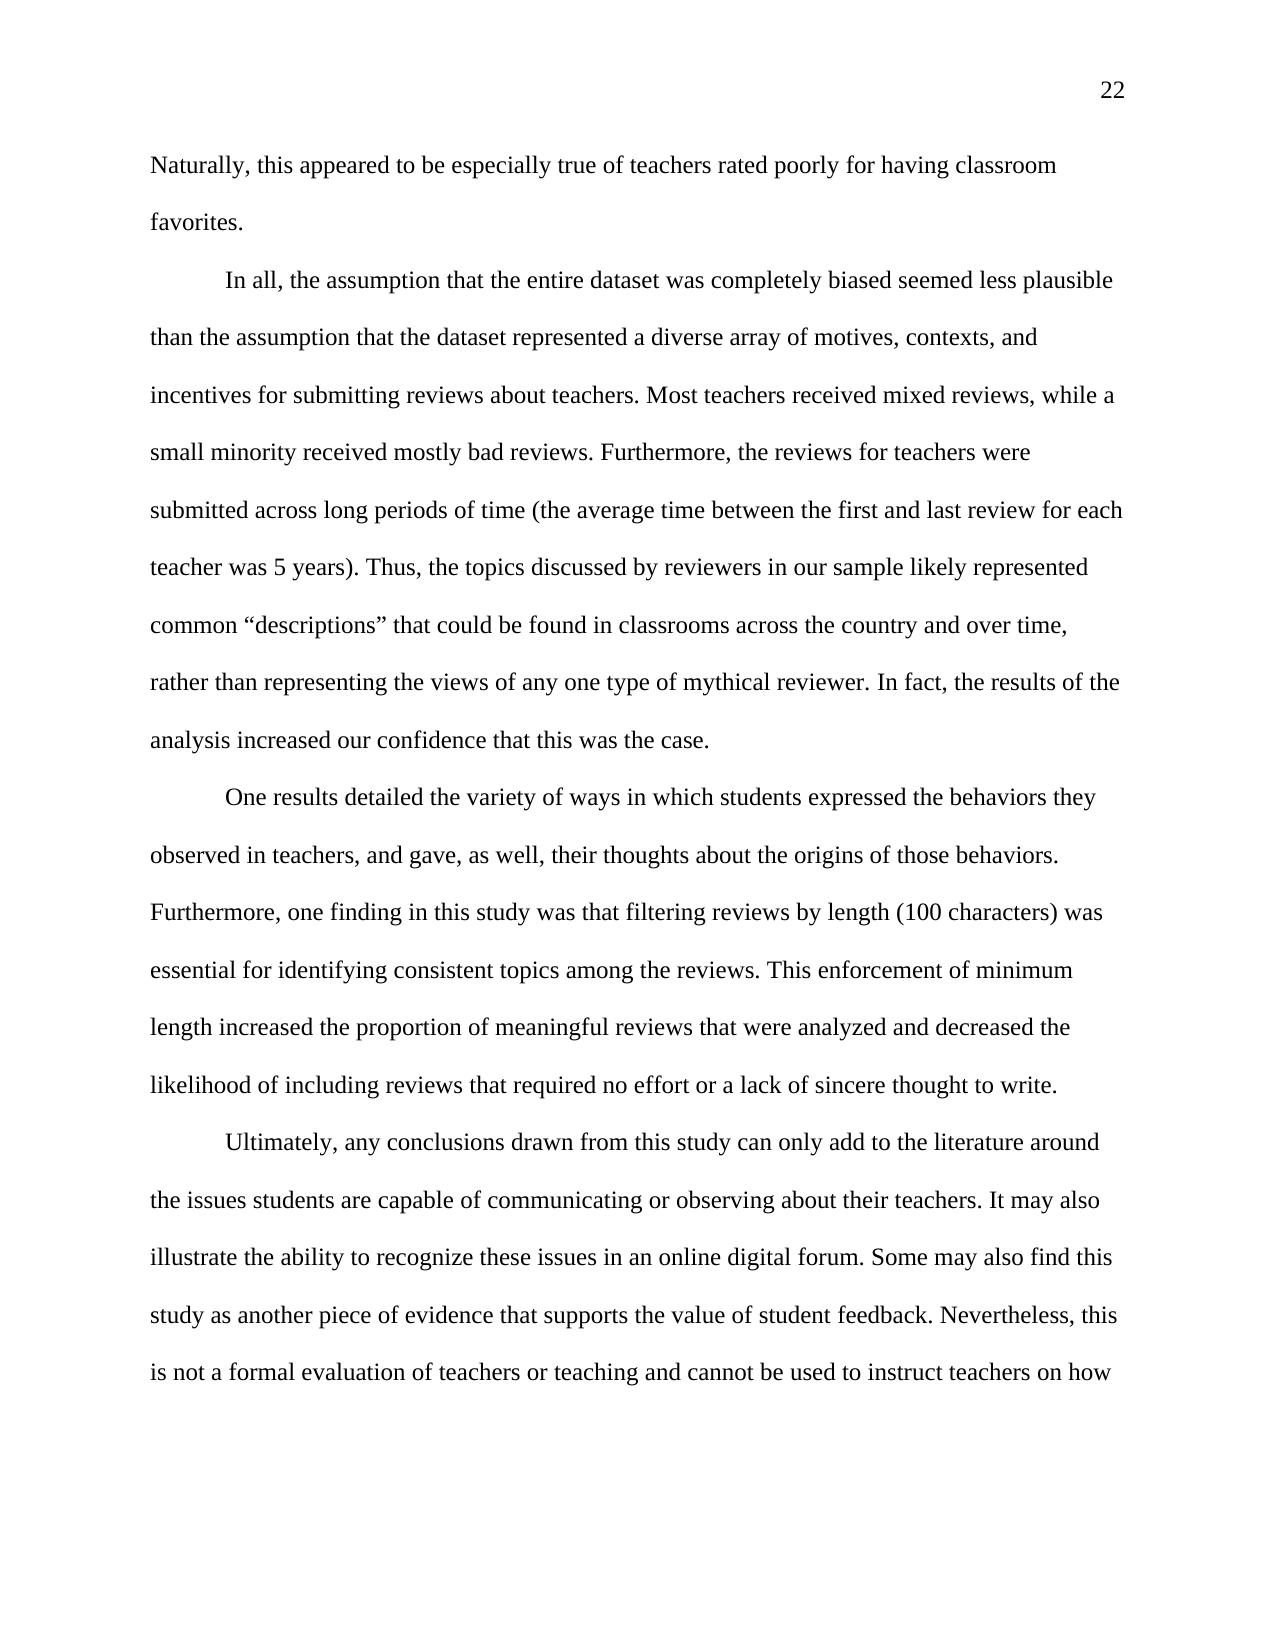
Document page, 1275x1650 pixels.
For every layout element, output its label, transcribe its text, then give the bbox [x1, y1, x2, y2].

text One results detailed the variety of ways in which students expressed the behaviors they observed in teachers, and gave, as well, their thoughts about the origins of those behaviors. Furthermore, one finding in this study was that filtering reviews by length (100 characters) was essential for identifying consistent topics among the reviews. This enforcement of minimum length increased the proportion of meaningful reviews that were analyzed and decreased the likelihood of including reviews that required no effort or a lack of sincere thought to write. [150, 782, 1125, 1099]
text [150, 1127, 1125, 1386]
text In all, the assumption that the entire dataset was completely biased seemed less plausible than the assumption that the dataset represented a diverse array of motives, contexts, and incentives for submitting reviews about teachers. Most teachers received mixed reviews, while a small minority received mostly bad reviews. Furthermore, the reviews for teachers were submitted across long periods of time (the average time between the first and last review for each teacher was 5 years). Thus, the topics discussed by reviewers in our sample likely represented common “descriptions” that could be found in classrooms across the country and over time, rather than representing the views of any one type of mythical reviewer. In fact, the results of the analysis increased our confidence that this was the case. [150, 265, 1125, 754]
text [150, 150, 1125, 236]
